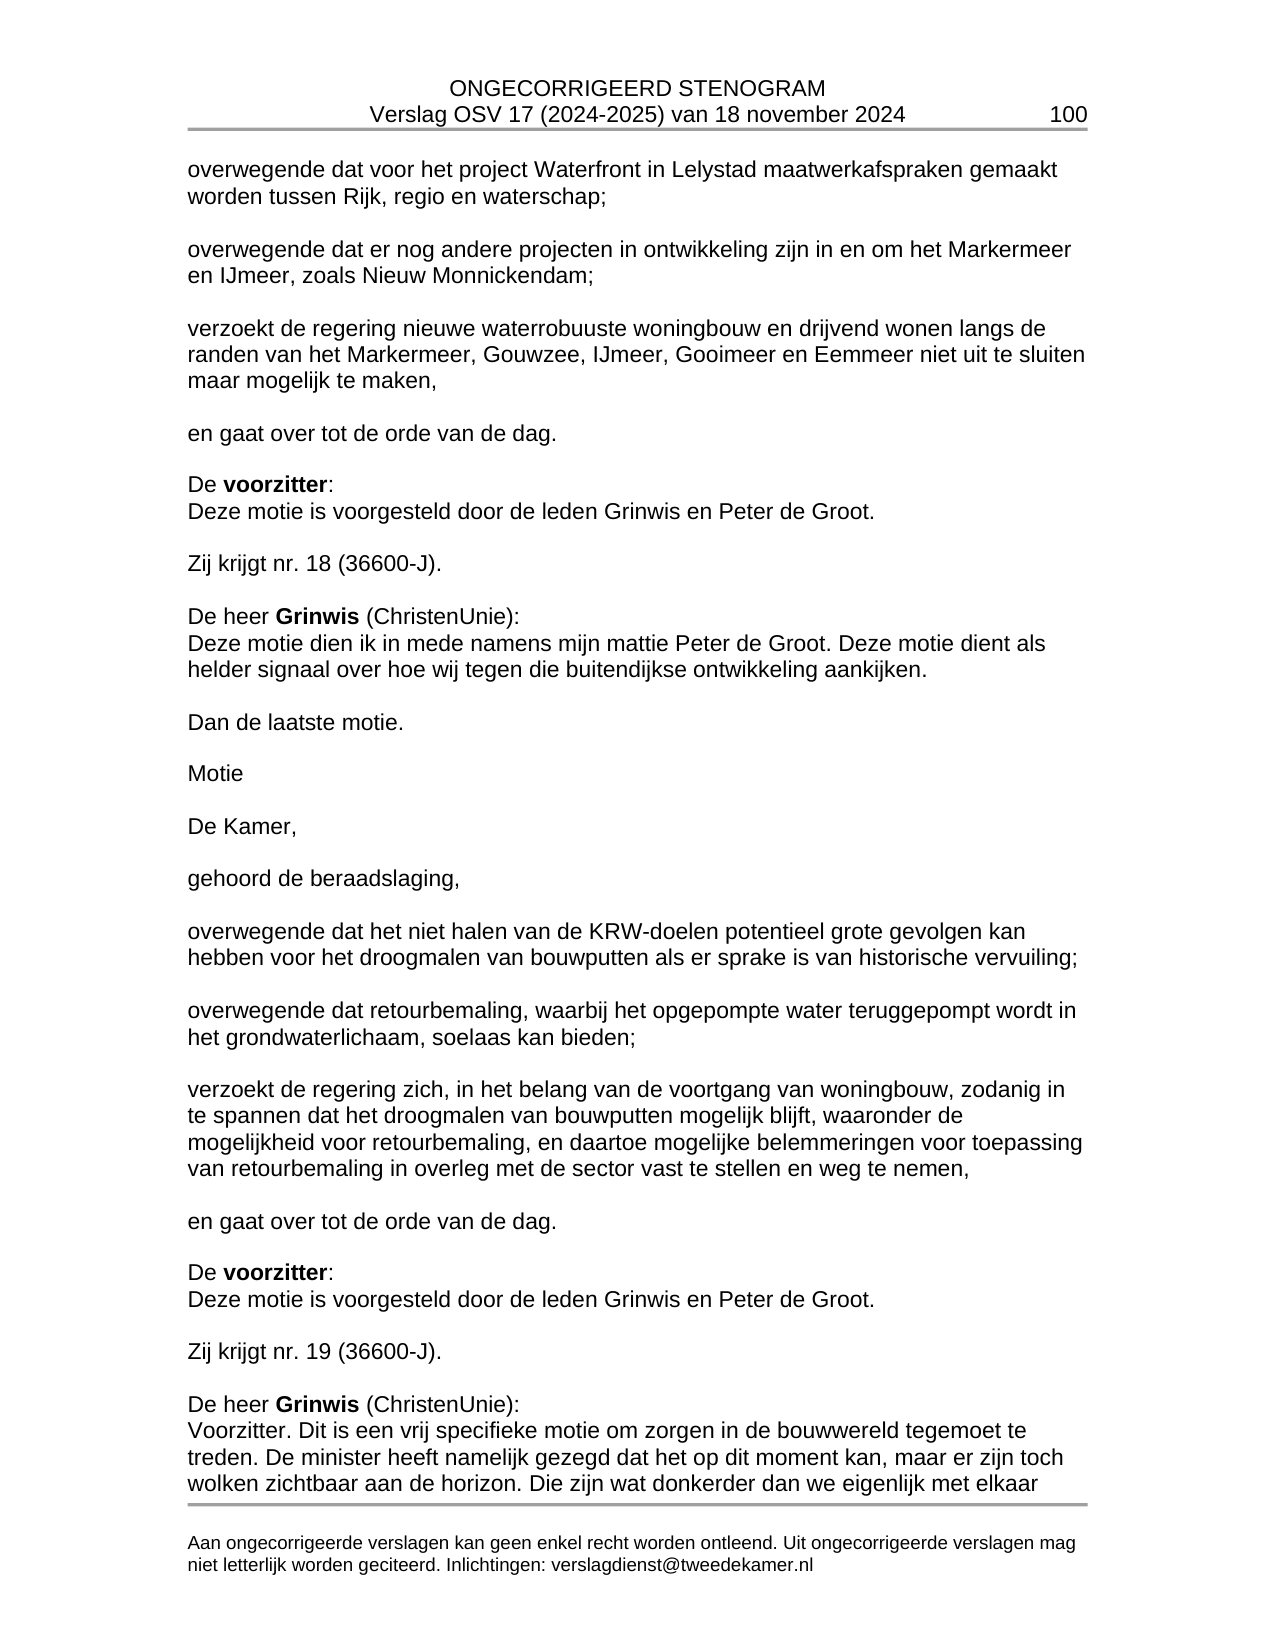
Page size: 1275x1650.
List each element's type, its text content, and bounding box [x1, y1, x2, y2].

text Motie De Kamer, gehoord de beraadslaging, overwegende dat het niet halen van de KRW-doelen potentieel grote gevolgen kan hebben voor het droogmalen van bouwputten als er sprake is van historische vervuiling; overwegende dat retourbemaling, waarbij het opgepompte water teruggepompt wordt in het grondwaterlichaam, soelaas kan bieden; verzoekt de regering zich, in het belang van de voortgang van woningbouw, zodanig in te spannen dat het droogmalen van bouwputten mogelijk blijft, waaronder de mogelijkheid voor retourbemaling, en daartoe mogelijke belemmeringen voor toepassing van retourbemaling in overleg met de sector vast te stellen en weg te nemen, en gaat over tot de orde van de dag. [187, 760, 1087, 1234]
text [187, 1259, 1087, 1496]
text De voorzitter: Deze motie is voorgesteld door de leden Grinwis en Peter de Groot. Zij krijgt nr. 18 (36600-J). De heer Grinwis (ChristenUnie): Deze motie dien ik in mede namens mijn mattie Peter de Groot. Deze motie dient als helder signaal over hoe wij tegen die buitendijkse ontwikkeling aankijken. Dan de laatste motie. [187, 471, 1087, 735]
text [187, 156, 1087, 446]
